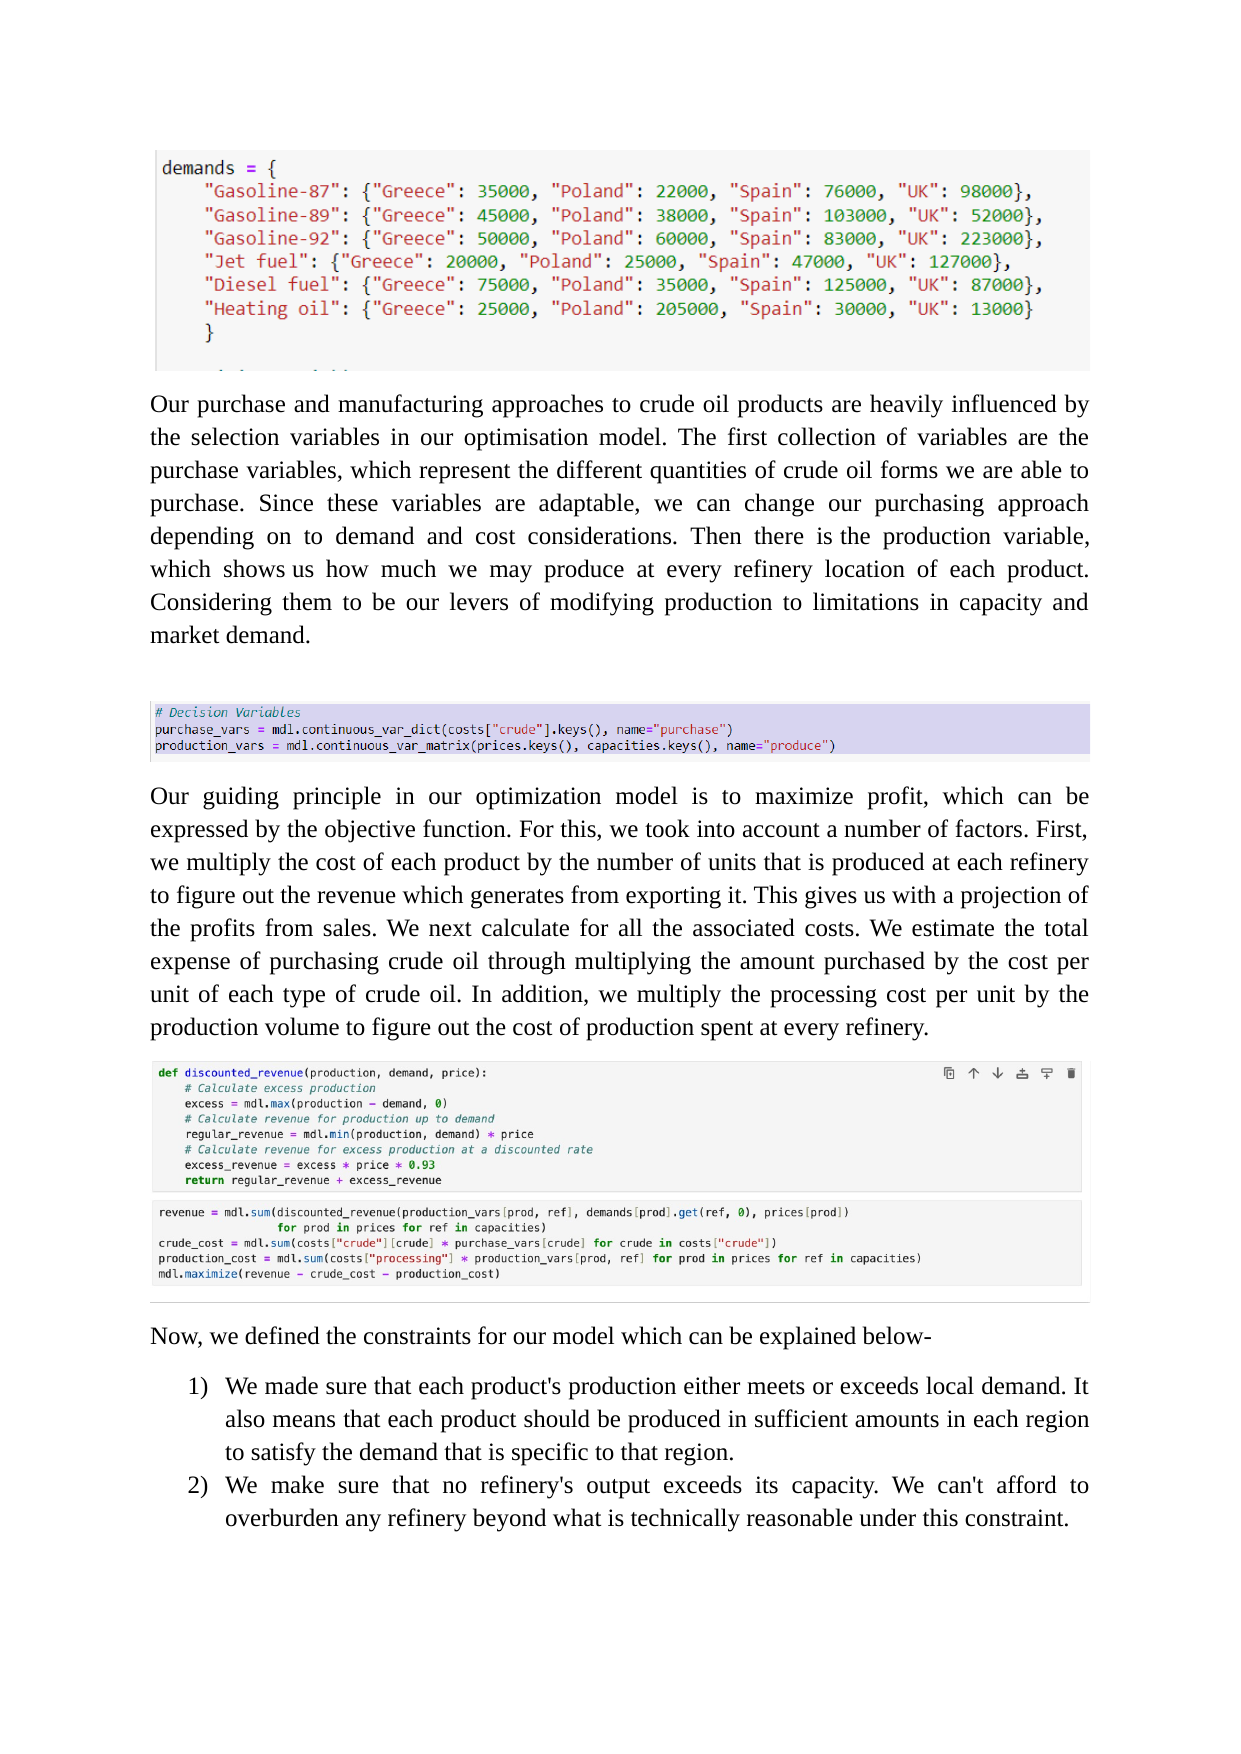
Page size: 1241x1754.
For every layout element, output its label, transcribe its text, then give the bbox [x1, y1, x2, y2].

list We made sure that each product's production either meets or exceeds local demand. It also means that each product should be produced in sufficient amounts in each region to satisfy the demand that is specific to that region. [187, 1371, 1090, 1466]
list We make sure that no refinery's output exceeds its capacity. We can't afford to overburden any refinery beyond what is technically reasonable under this constraint. [187, 1470, 1090, 1532]
text Now, we defined the constraints for our model which can be explained below- [150, 1321, 1090, 1350]
picture [150, 150, 1091, 371]
picture [150, 701, 1091, 762]
picture [150, 1061, 1091, 1303]
text Our purchase and manufacturing approaches to crude oil products are heavily influenced by the selection variables in our optimisation model. The first collection of variables are the purchase variables, which represent the different quantities of crude oil forms we are able to purchase. Since these variables are adaptable, we can change our purchasing approach depending on to demand and cost considerations. Then there is the production variable, which shows us how much we may produce at every refinery location of each product. Considering them to be our levers of modifying production to limitations in capacity and market demand. [150, 389, 1090, 649]
text Our guiding principle in our optimization model is to maximize profit, which can be expressed by the objective function. For this, we took into account a number of factors. First, we multiply the cost of each product by the number of units that is produced at each refinery to figure out the revenue which generates from exporting it. This gives us with a projection of the profits from sales. We next calculate for all the associated costs. We estimate the total expense of purchasing crude oil through multiplying the amount purchased by the cost per unit of each type of crude oil. In addition, we multiply the processing cost per unit by the production volume to figure out the cost of production spent at every refinery. [150, 781, 1090, 1041]
